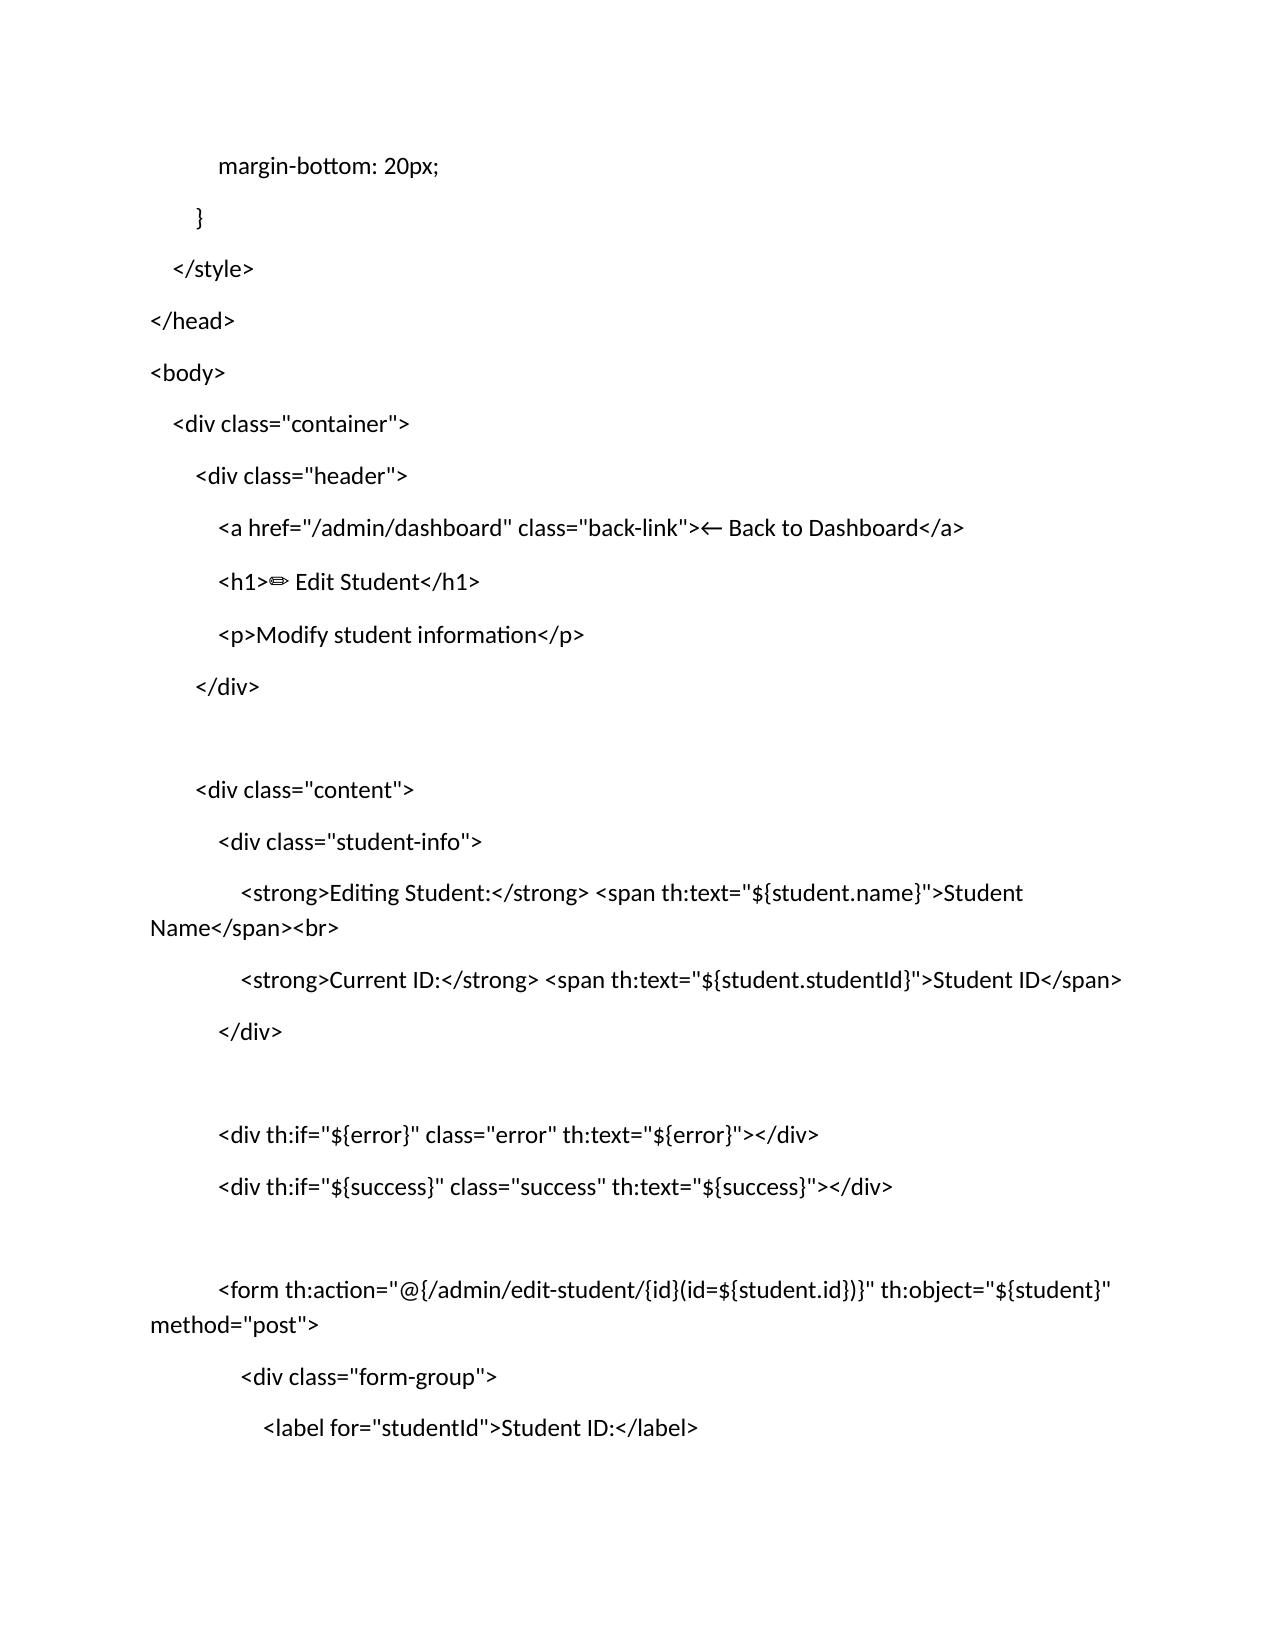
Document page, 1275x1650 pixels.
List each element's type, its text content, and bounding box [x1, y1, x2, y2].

text <p>Modify student information</p> [150, 619, 1125, 650]
text </div> [150, 1016, 1125, 1046]
text } [150, 202, 1125, 232]
text <a href="/admin/dashboard" class="back-link">← Back to Dashboard</a> [150, 512, 1125, 542]
text <strong>Current ID:</strong> <span th:text="${student.studentId}">Student ID</span> [150, 964, 1125, 995]
text <body> [150, 357, 1125, 387]
text <h1>✏️ Edit Student</h1> [150, 563, 1125, 597]
text margin-bottom: 20px; [150, 150, 1125, 181]
text <div class="student-info"> [150, 826, 1125, 856]
text <label for="studentId">Student ID:</label> [150, 1412, 1125, 1443]
text <div class="content"> [150, 774, 1125, 805]
text <strong>Editing Student:</strong> <span th:text="${student.name}">Student Name</span><br> [150, 877, 1125, 943]
text <form th:action="@{/admin/edit-student/{id}(id=${student.id})}" th:object="${student}" method="post"> [150, 1274, 1125, 1340]
text </style> [150, 253, 1125, 284]
text </head> [150, 305, 1125, 336]
text <div th:if="${error}" class="error" th:text="${error}"></div> [150, 1119, 1125, 1150]
text <div class="container"> [150, 408, 1125, 439]
text </div> [150, 671, 1125, 701]
text <div class="form-group"> [150, 1361, 1125, 1391]
text <div class="header"> [150, 460, 1125, 491]
text <div th:if="${success}" class="success" th:text="${success}"></div> [150, 1171, 1125, 1201]
